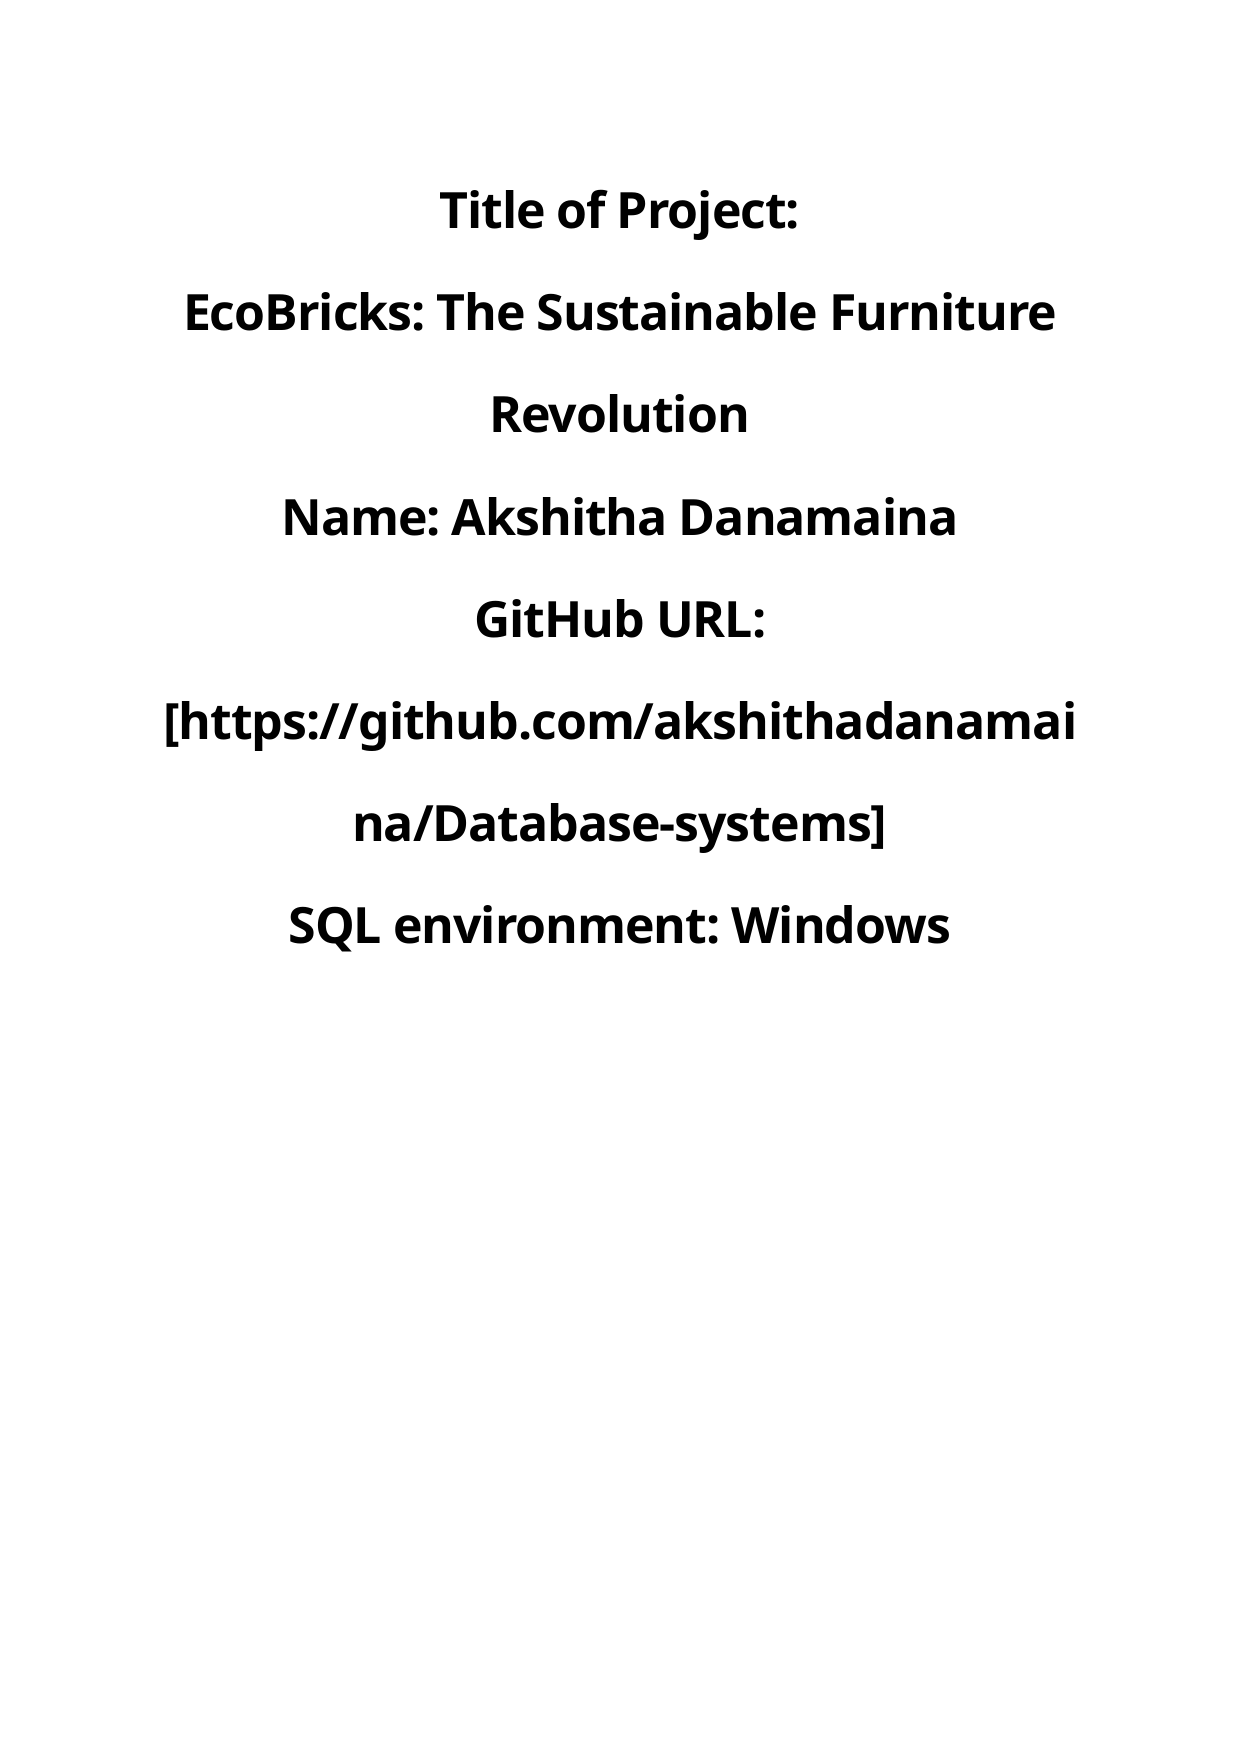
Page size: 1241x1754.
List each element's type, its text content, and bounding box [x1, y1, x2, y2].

title GitHub URL: [https://github.com/akshithadanamaina/Database-systems] [150, 584, 1090, 856]
title Name: Akshitha Danamaina [150, 482, 1090, 550]
title Title of Project: [150, 175, 1090, 243]
title EcoBricks: The Sustainable Furniture Revolution [150, 277, 1090, 447]
title SQL environment: Windows [150, 890, 1090, 958]
